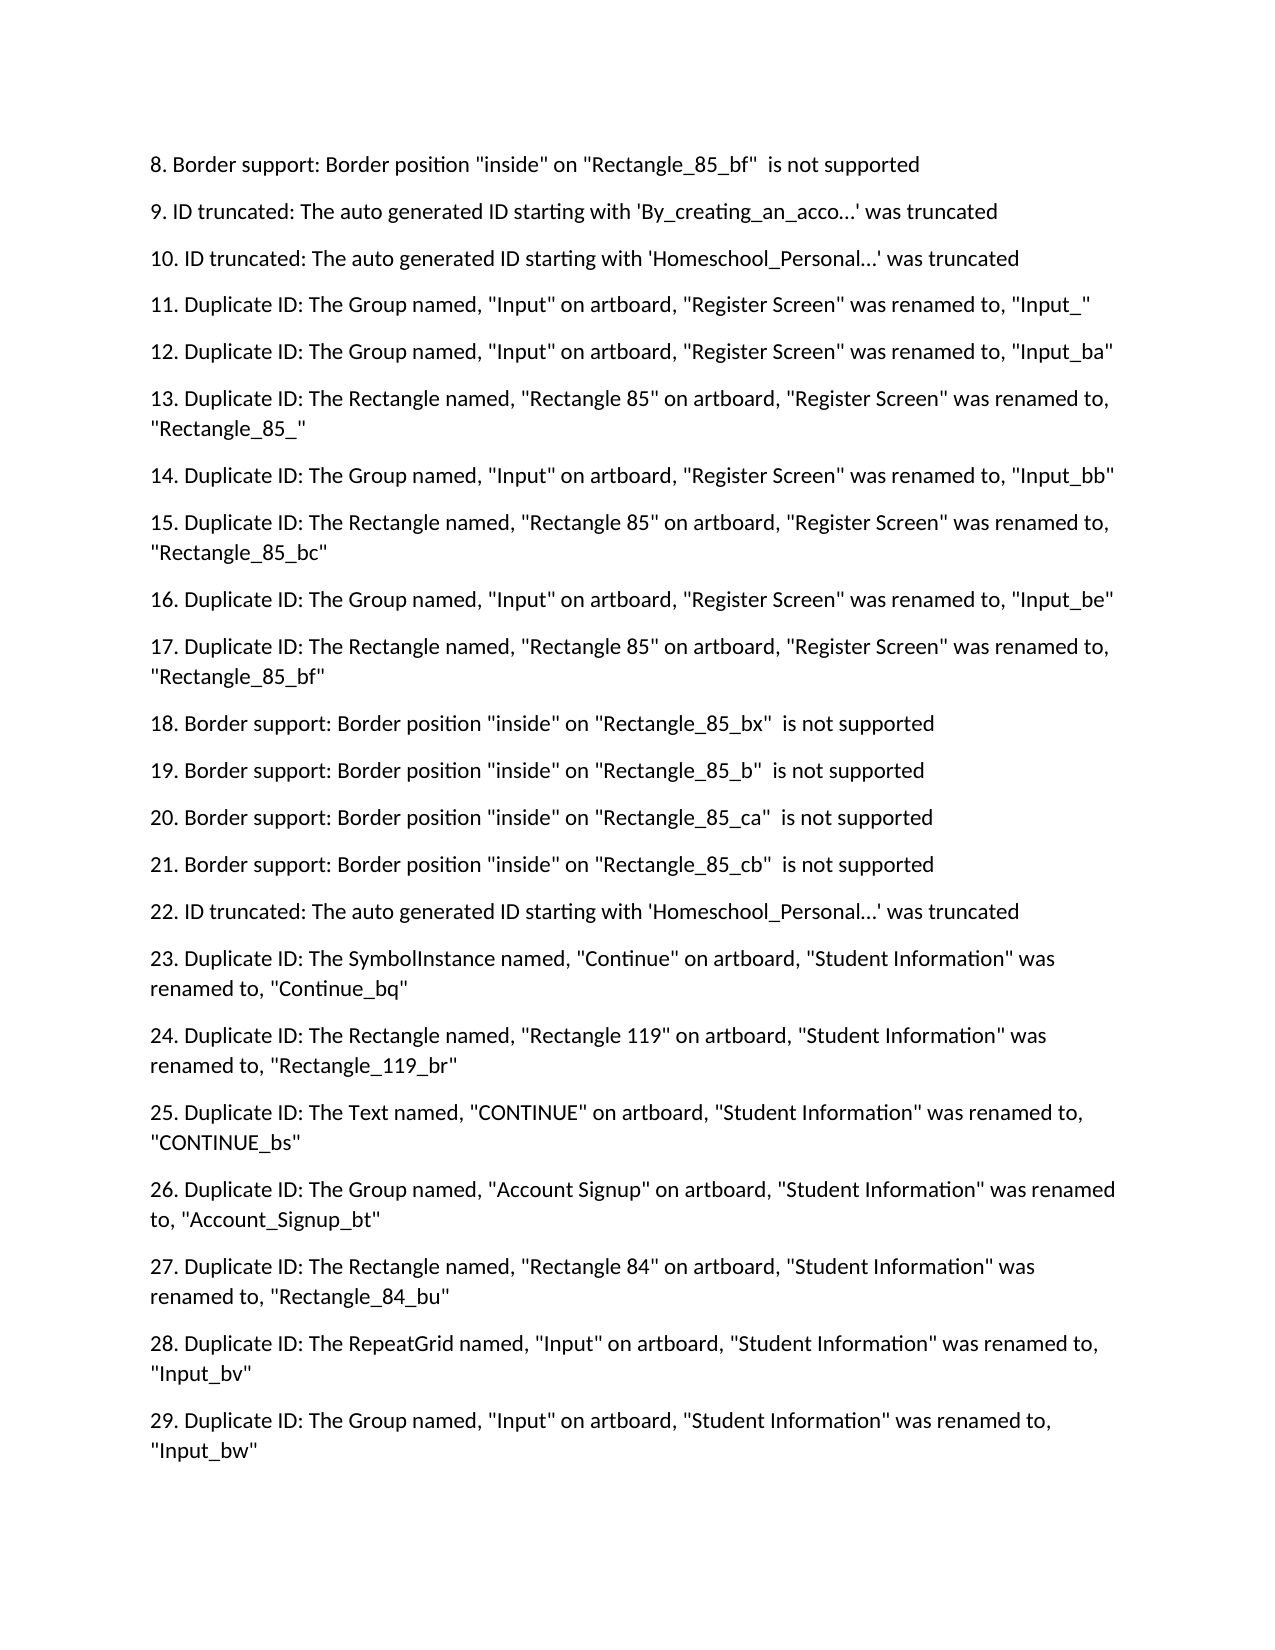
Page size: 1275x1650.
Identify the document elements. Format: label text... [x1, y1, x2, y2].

text 11. Duplicate ID: The Group named, "Input" on artboard, "Register Screen" was renamed to, "Input_" [150, 291, 1125, 319]
text 18. Border support: Border position "inside" on "Rectangle_85_bx" is not supported [150, 709, 1125, 737]
text 23. Duplicate ID: The SymbolInstance named, "Continue" on artboard, "Student Information" was renamed to, "Continue_bq" [150, 944, 1125, 1002]
text 12. Duplicate ID: The Group named, "Input" on artboard, "Register Screen" was renamed to, "Input_ba" [150, 337, 1125, 366]
text 28. Duplicate ID: The RepeatGrid named, "Input" on artboard, "Student Information" was renamed to, "Input_bv" [150, 1329, 1125, 1387]
text 25. Duplicate ID: The Text named, "CONTINUE" on artboard, "Student Information" was renamed to, "CONTINUE_bs" [150, 1098, 1125, 1156]
text 10. ID truncated: The auto generated ID starting with 'Homeschool_Personal…' was truncated [150, 244, 1125, 272]
text 27. Duplicate ID: The Rectangle named, "Rectangle 84" on artboard, "Student Information" was renamed to, "Rectangle_84_bu" [150, 1252, 1125, 1310]
text 16. Duplicate ID: The Group named, "Input" on artboard, "Register Screen" was renamed to, "Input_be" [150, 585, 1125, 613]
text 29. Duplicate ID: The Group named, "Input" on artboard, "Student Information" was renamed to, "Input_bw" [150, 1406, 1125, 1464]
text 15. Duplicate ID: The Rectangle named, "Rectangle 85" on artboard, "Register Screen" was renamed to, "Rectangle_85_bc" [150, 508, 1125, 567]
text 14. Duplicate ID: The Group named, "Input" on artboard, "Register Screen" was renamed to, "Input_bb" [150, 461, 1125, 489]
text 13. Duplicate ID: The Rectangle named, "Rectangle 85" on artboard, "Register Screen" was renamed to, "Rectangle_85_" [150, 384, 1125, 443]
text 19. Border support: Border position "inside" on "Rectangle_85_b" is not supported [150, 756, 1125, 784]
text 9. ID truncated: The auto generated ID starting with 'By_creating_an_acco…' was truncated [150, 197, 1125, 225]
text 26. Duplicate ID: The Group named, "Account Signup" on artboard, "Student Information" was renamed to, "Account_Signup_bt" [150, 1175, 1125, 1233]
text 22. ID truncated: The auto generated ID starting with 'Homeschool_Personal…' was truncated [150, 897, 1125, 925]
text 24. Duplicate ID: The Rectangle named, "Rectangle 119" on artboard, "Student Information" was renamed to, "Rectangle_119_br" [150, 1021, 1125, 1079]
text 21. Border support: Border position "inside" on "Rectangle_85_cb" is not supported [150, 850, 1125, 878]
text 8. Border support: Border position "inside" on "Rectangle_85_bf" is not supported [150, 150, 1125, 178]
text 17. Duplicate ID: The Rectangle named, "Rectangle 85" on artboard, "Register Screen" was renamed to, "Rectangle_85_bf" [150, 632, 1125, 691]
text 20. Border support: Border position "inside" on "Rectangle_85_ca" is not supported [150, 803, 1125, 831]
